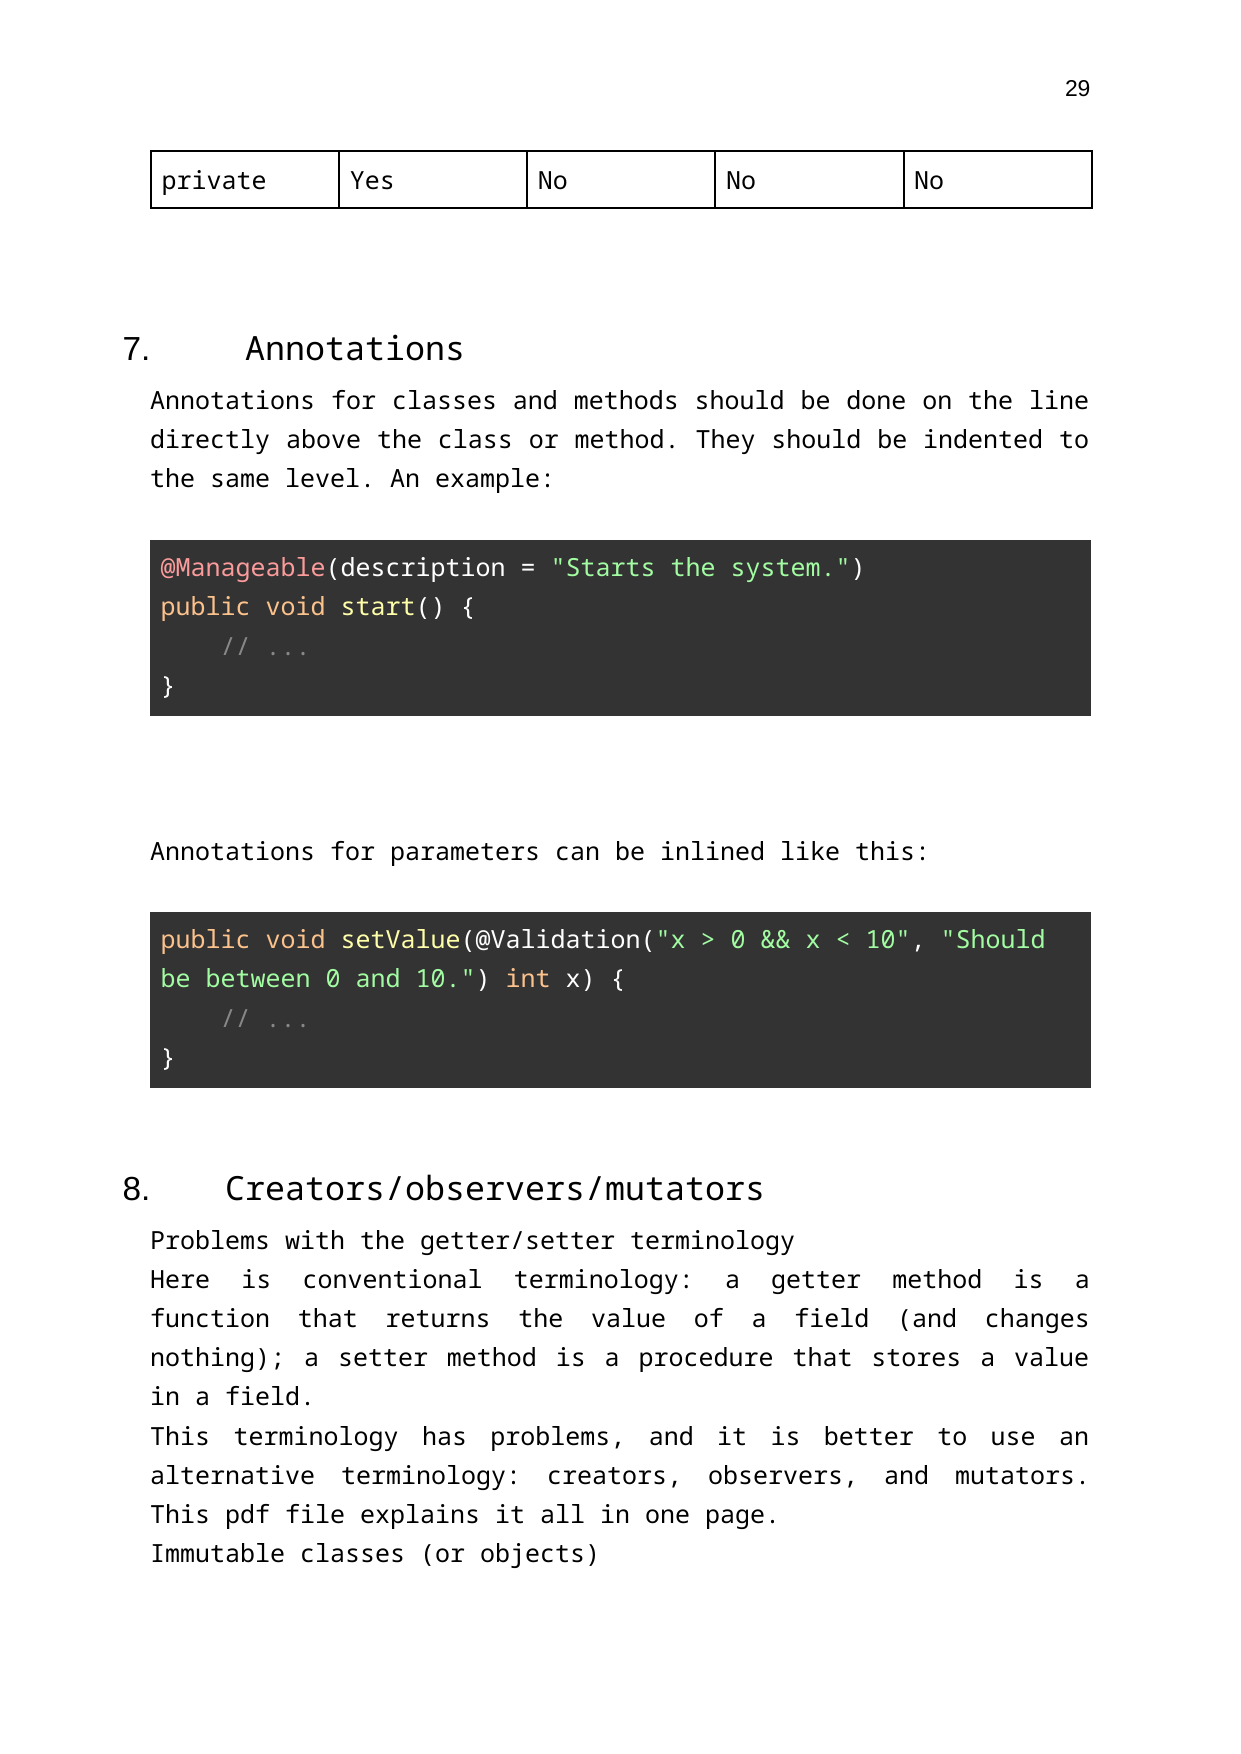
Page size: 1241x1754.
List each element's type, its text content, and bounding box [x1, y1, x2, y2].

text Problems with the getter/setter terminology [150, 1222, 1090, 1256]
table_cell private [152, 152, 338, 207]
text This terminology has problems, and it is better to use an alternative terminology: creators, observers, and mutators. This pdf file explains it all in one page. [150, 1418, 1090, 1531]
subtitle Annotations [150, 325, 1090, 370]
table_cell No [528, 152, 714, 207]
table_cell Yes [340, 152, 526, 207]
table_header public void setValue(@Validation("x > 0 && x < 10", "Should be between 0 and 10.") int x) { // ... } [150, 912, 1091, 1088]
table_cell No [905, 152, 1091, 207]
text Immutable classes (or objects) [150, 1536, 1090, 1570]
table_cell No [716, 152, 903, 207]
text Annotations for classes and methods should be done on the line directly above the class or method. They should be indented to the same level. An example: [150, 383, 1090, 495]
text Here is conventional terminology: a getter method is a function that returns the value of a field (and changes nothing); a setter method is a procedure that stores a value in a field. [150, 1262, 1090, 1413]
table_header @Manageable(description = "Starts the system.") public void start() { // ... } [150, 540, 1091, 716]
subtitle Creators/observers/mutators [150, 1164, 1090, 1210]
text Annotations for parameters can be inlined like this: [150, 833, 1090, 867]
